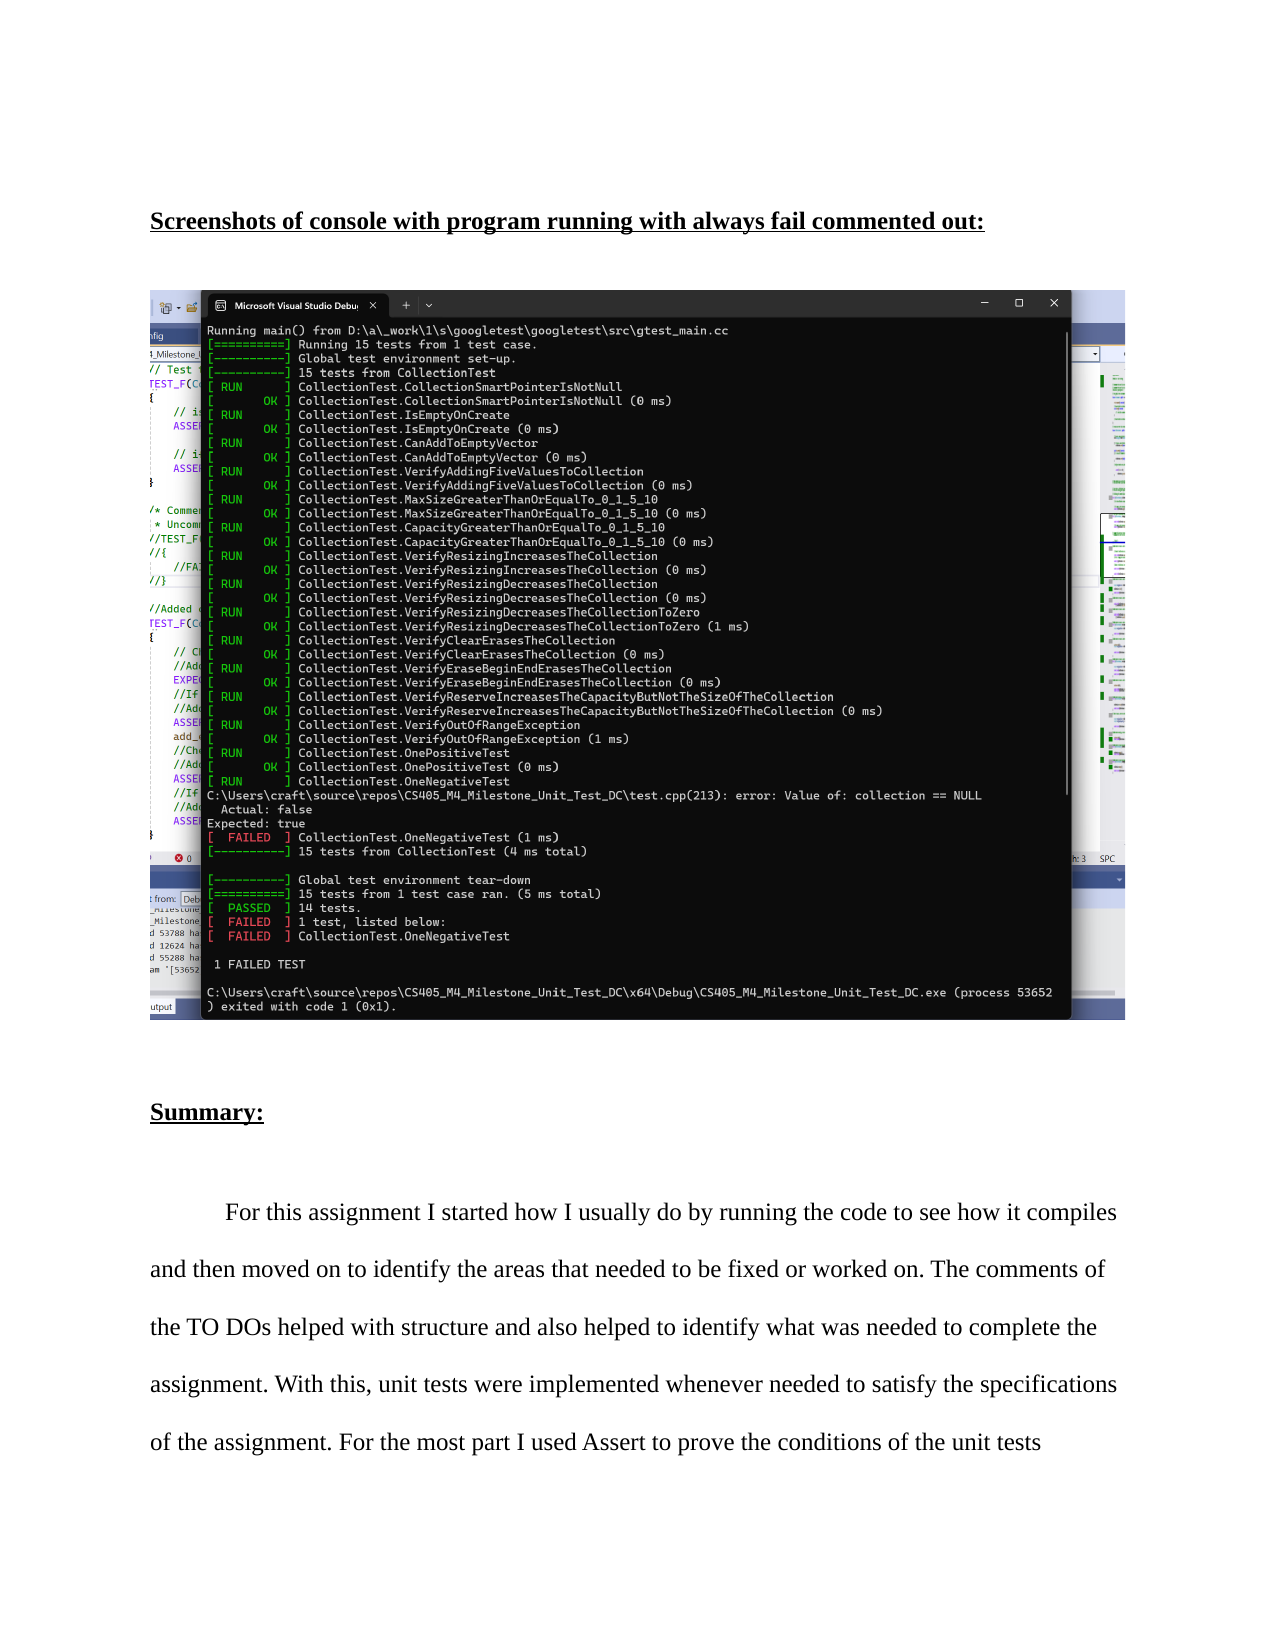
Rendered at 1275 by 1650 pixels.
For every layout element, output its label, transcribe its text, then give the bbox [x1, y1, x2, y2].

picture [150, 290, 1125, 1020]
text Summary: [150, 1097, 1125, 1126]
text Screenshots of console with program running with always fail commented out: [150, 206, 1125, 234]
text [150, 1197, 1125, 1455]
